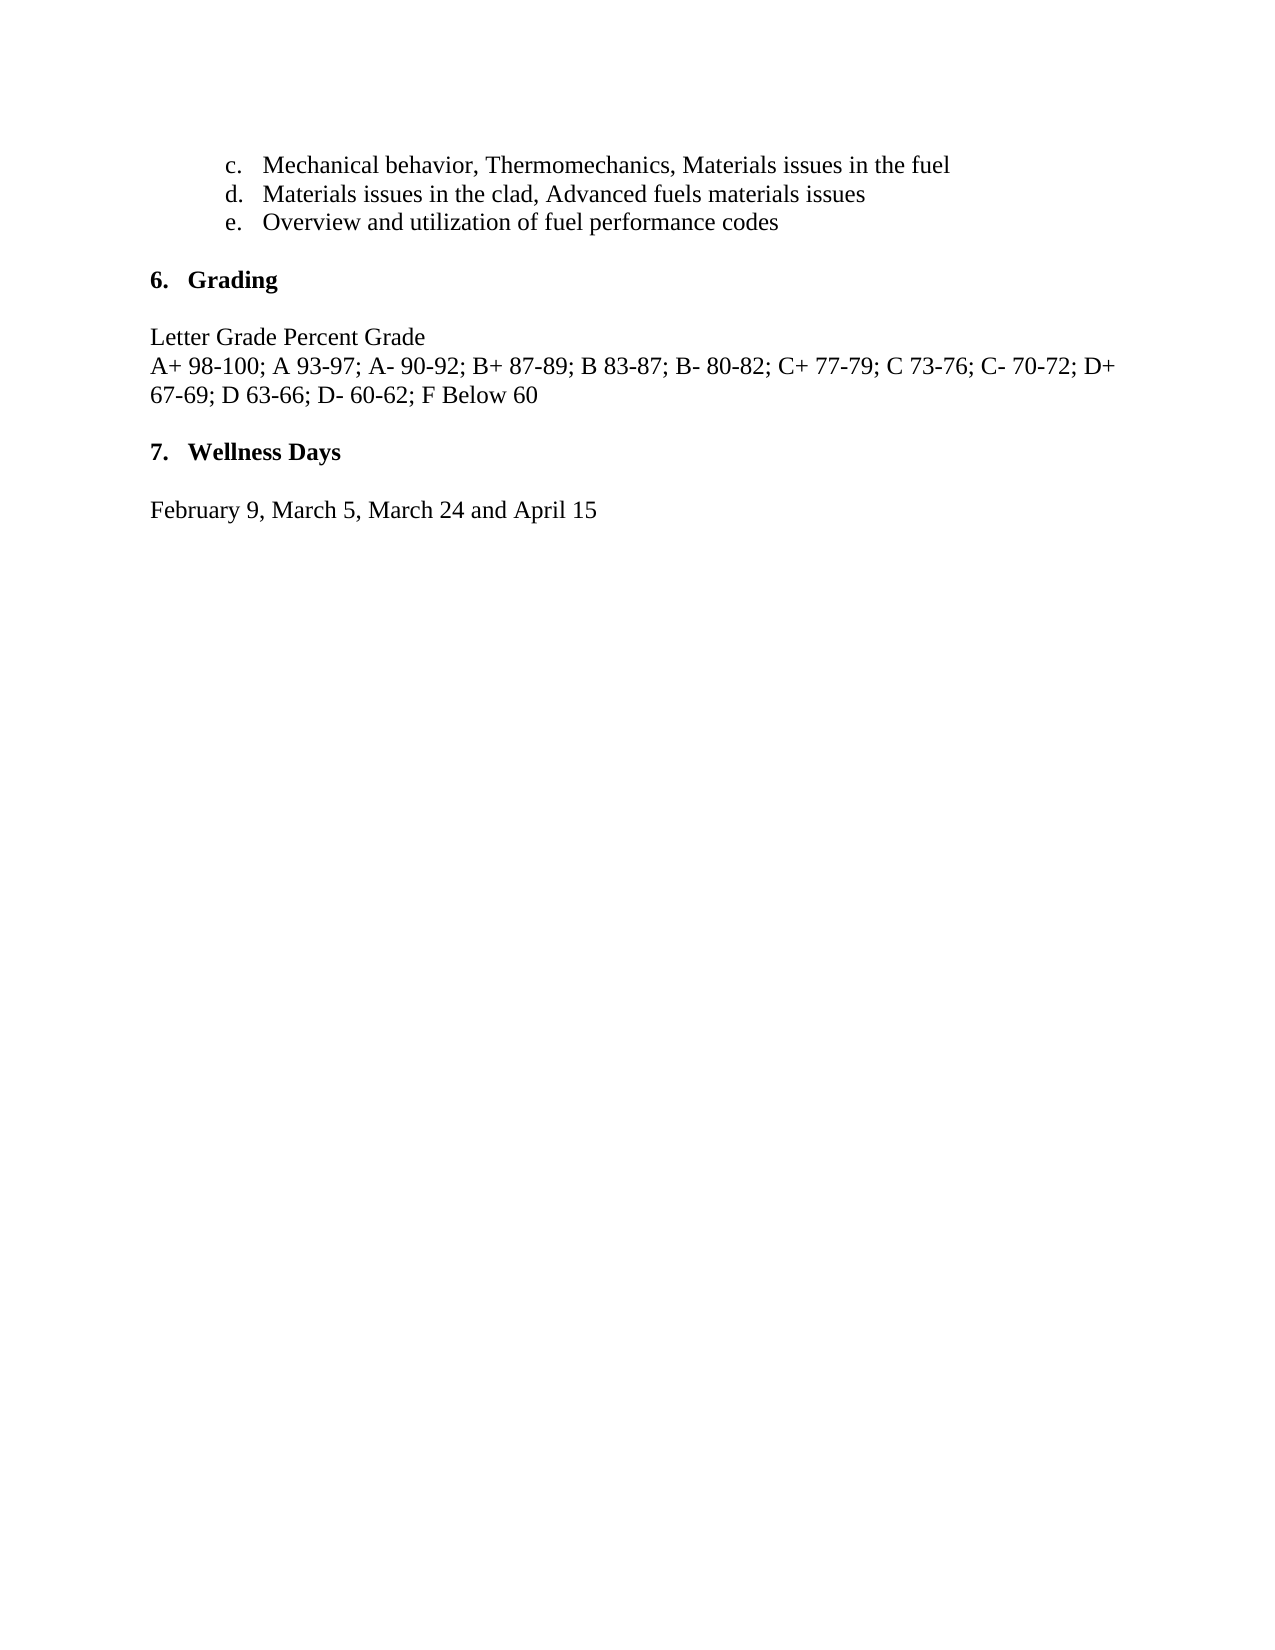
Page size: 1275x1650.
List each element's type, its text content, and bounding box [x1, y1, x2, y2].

list Grading [150, 265, 1125, 294]
list Overview and utilization of fuel performance codes [225, 207, 1125, 236]
text Letter Grade Percent Grade [150, 322, 1125, 351]
text A+ 98-100; A 93-97; A- 90-92; B+ 87-89; B 83-87; B- 80-82; C+ 77-79; C 73-76; C- 70-72; D+ 67-69; D 63-66; D- 60-62; F Below 60 [150, 351, 1125, 409]
text February 9, March 5, March 24 and April 15 [150, 495, 1125, 524]
list Wellness Days [150, 437, 1125, 466]
list Mechanical behavior, Thermomechanics, Materials issues in the fuel [225, 150, 1125, 179]
list Materials issues in the clad, Advanced fuels materials issues [225, 179, 1125, 207]
